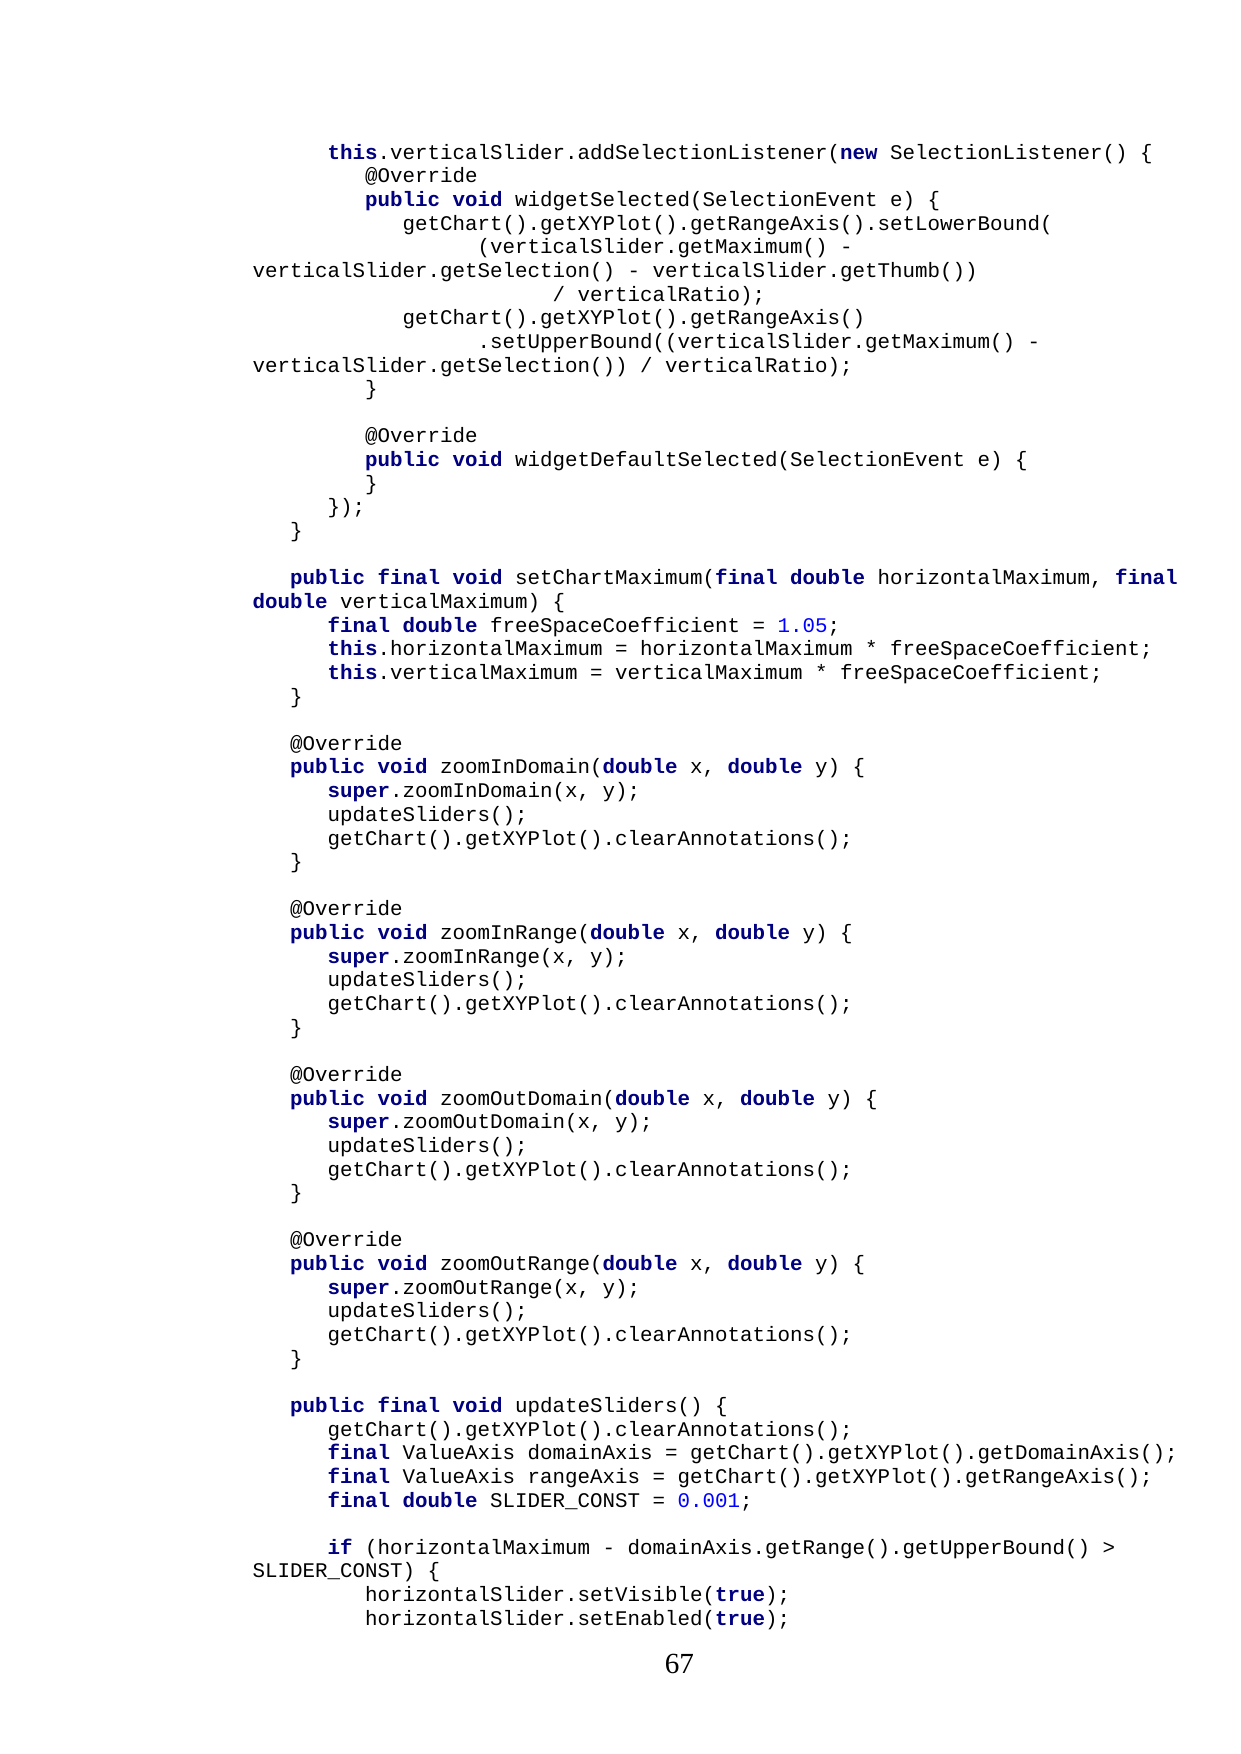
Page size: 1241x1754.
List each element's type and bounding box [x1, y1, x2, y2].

text [252, 118, 1181, 1631]
